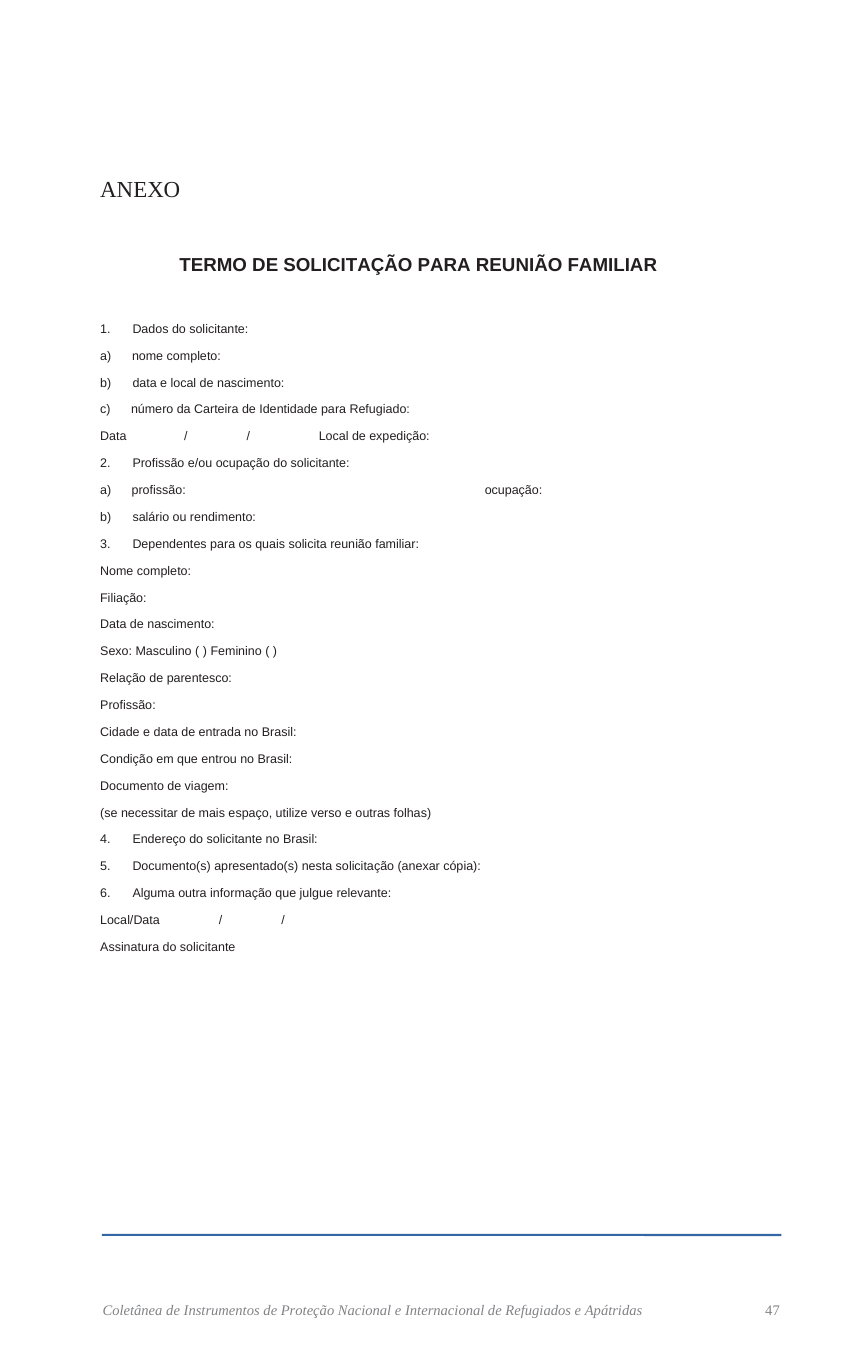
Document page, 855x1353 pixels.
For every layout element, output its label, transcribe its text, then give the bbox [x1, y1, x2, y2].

text Data de nascimento: [0, 617, 836, 632]
list nome completo: [0, 348, 836, 363]
text Cidade e data de entrada no Brasil: [0, 725, 836, 739]
list salário ou rendimento: [0, 510, 836, 524]
text Sexo: Masculino ( ) Feminino ( ) [0, 644, 836, 658]
list Documento(s) apresentado(s) nesta solicitação (anexar cópia): [0, 859, 836, 873]
list Alguma outra informação que julgue relevante: [0, 886, 836, 900]
text Nome completo: [0, 563, 836, 578]
list Dados do solicitante: [0, 322, 836, 336]
text Data / / Local de expedição: [0, 429, 836, 443]
text Condição em que entrou no Brasil: [0, 752, 836, 766]
list Dependentes para os quais solicita reunião familiar: [0, 537, 836, 551]
text ANEXO [0, 176, 836, 202]
text Filiação: [0, 590, 836, 605]
text (se necessitar de mais espaço, utilize verso e outras folhas) [0, 805, 836, 820]
text Relação de parentesco: [0, 671, 836, 685]
text TERMO DE SOLICITAÇÃO PARA REUNIÃO FAMILIAR [0, 254, 836, 276]
list data e local de nascimento: [0, 375, 836, 390]
text Local/Data / / [0, 913, 836, 927]
list número da Carteira de Identidade para Refugiado: [0, 402, 836, 417]
list Endereço do solicitante no Brasil: [0, 832, 836, 847]
text Documento de viagem: [0, 778, 836, 793]
text Assinatura do solicitante [0, 940, 836, 954]
list Profissão e/ou ocupação do solicitante: [0, 456, 836, 470]
text Profissão: [0, 698, 836, 712]
list profissão: ocupação: [0, 483, 836, 497]
